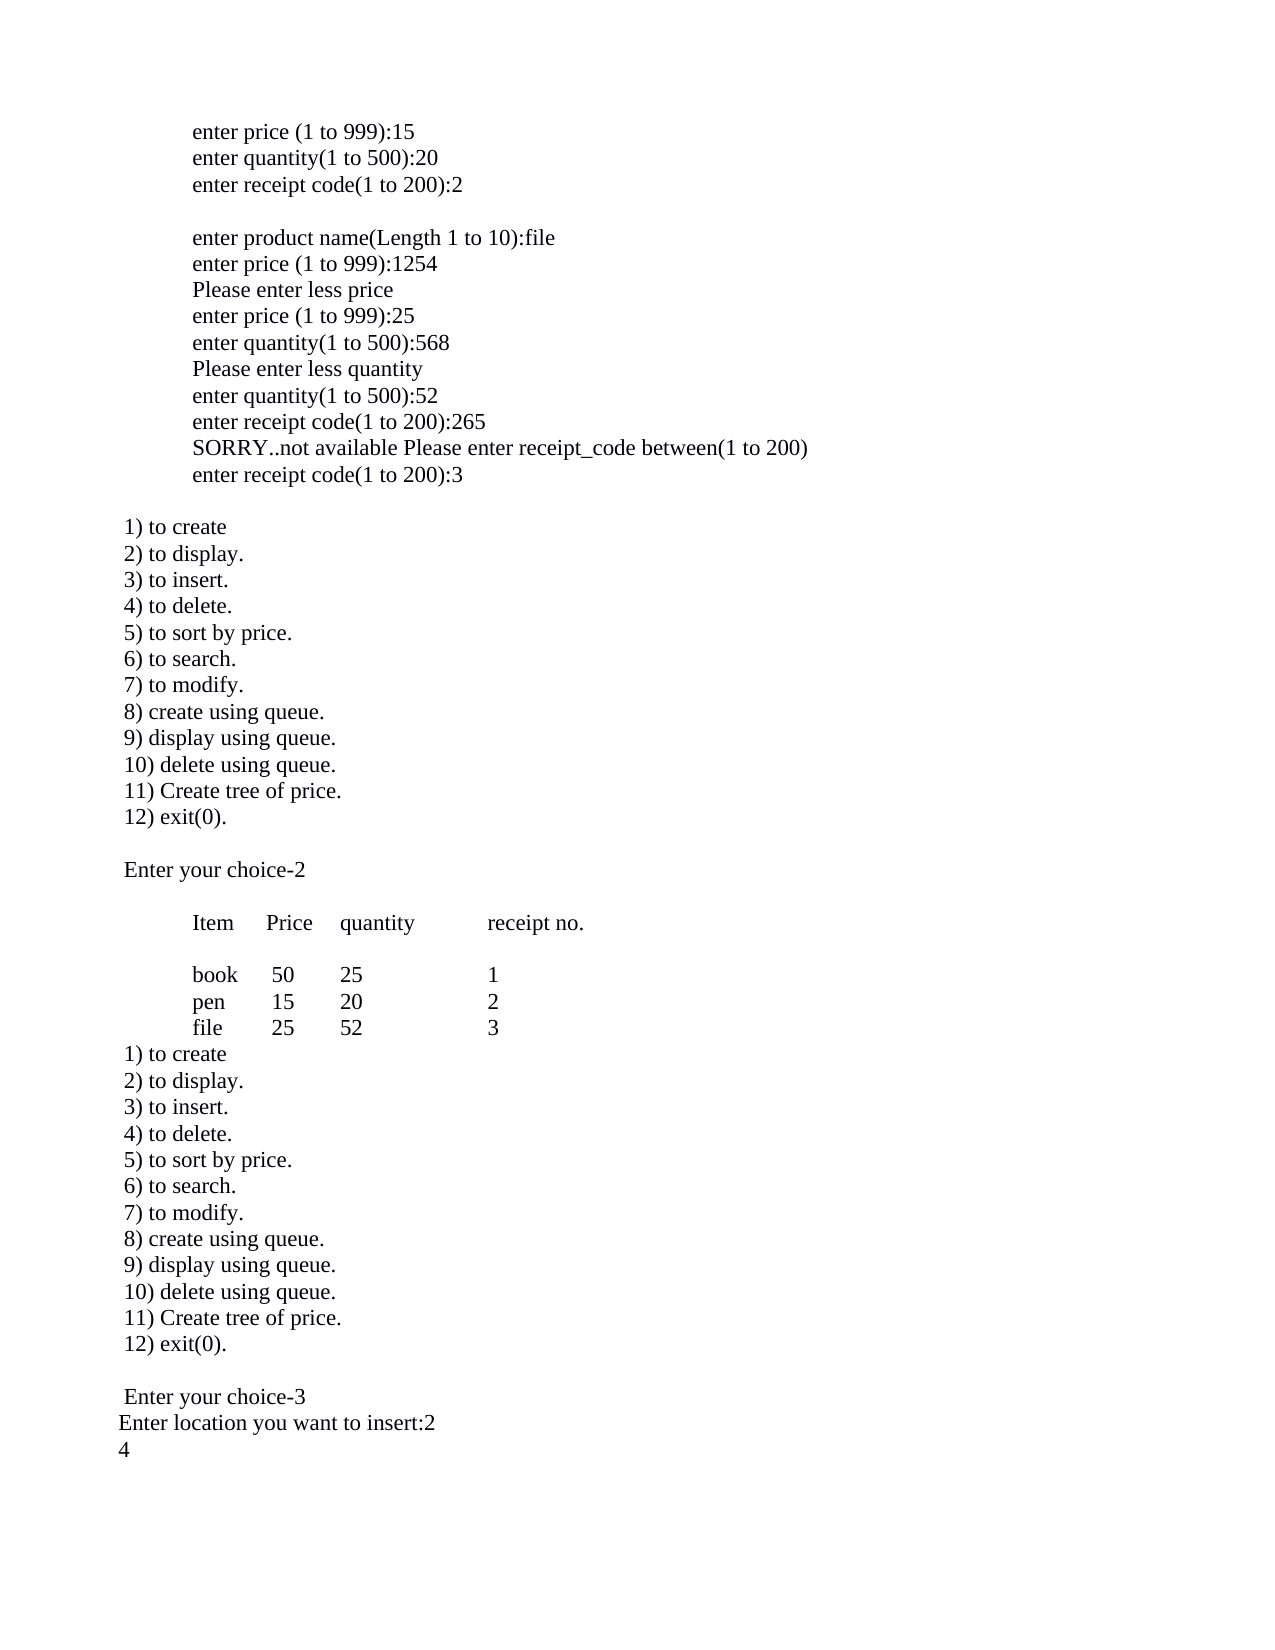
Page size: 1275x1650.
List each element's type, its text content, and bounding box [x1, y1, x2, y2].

text 4) to delete. [118, 1119, 1157, 1146]
text 4) to delete. [118, 592, 1157, 619]
text 4 [118, 1436, 1157, 1462]
text enter price (1 to 999):25 [118, 303, 1157, 329]
text pen 15 20 2 [118, 988, 1157, 1014]
text 5) to sort by price. [118, 619, 1157, 645]
text 9) display using queue. [118, 724, 1157, 751]
text file 25 52 3 [118, 1014, 1157, 1041]
text 6) to search. [118, 645, 1157, 672]
text 10) delete using queue. [118, 1278, 1157, 1304]
text 3) to insert. [118, 1093, 1157, 1119]
text Enter location you want to insert:2 [118, 1409, 1157, 1436]
text 7) to modify. [118, 672, 1157, 698]
text 1) to create [118, 1041, 1157, 1067]
text enter receipt code(1 to 200):265 [118, 408, 1157, 434]
text 2) to display. [118, 1067, 1157, 1093]
text enter price (1 to 999):1254 [118, 250, 1157, 276]
text Enter your choice-2 [118, 856, 1157, 882]
text 8) create using queue. [118, 698, 1157, 724]
text enter quantity(1 to 500):568 [118, 329, 1157, 355]
text SORRY..not available Please enter receipt_code between(1 to 200) [118, 434, 1157, 461]
text 12) exit(0). [118, 1330, 1157, 1357]
text Please enter less price [118, 276, 1157, 303]
text enter quantity(1 to 500):20 [118, 144, 1157, 171]
text 1) to create [118, 513, 1157, 540]
text enter receipt code(1 to 200):3 [118, 461, 1157, 487]
text 11) Create tree of price. [118, 777, 1157, 803]
text Please enter less quantity [118, 355, 1157, 382]
text 12) exit(0). [118, 803, 1157, 830]
text enter price (1 to 999):15 [118, 118, 1157, 144]
text 7) to modify. [118, 1199, 1157, 1225]
text 6) to search. [118, 1172, 1157, 1199]
text 8) create using queue. [118, 1225, 1157, 1251]
text 5) to sort by price. [118, 1146, 1157, 1172]
text 11) Create tree of price. [118, 1304, 1157, 1330]
text book 50 25 1 [118, 961, 1157, 988]
text Item Price quantity receipt no. [118, 909, 1157, 935]
text 9) display using queue. [118, 1251, 1157, 1278]
text 10) delete using queue. [118, 751, 1157, 777]
text 2) to display. [118, 540, 1157, 566]
text enter quantity(1 to 500):52 [118, 382, 1157, 408]
text enter receipt code(1 to 200):2 [118, 171, 1157, 197]
text enter product name(Length 1 to 10):file [118, 223, 1157, 250]
text 3) to insert. [118, 566, 1157, 592]
text Enter your choice-3 [118, 1383, 1157, 1409]
